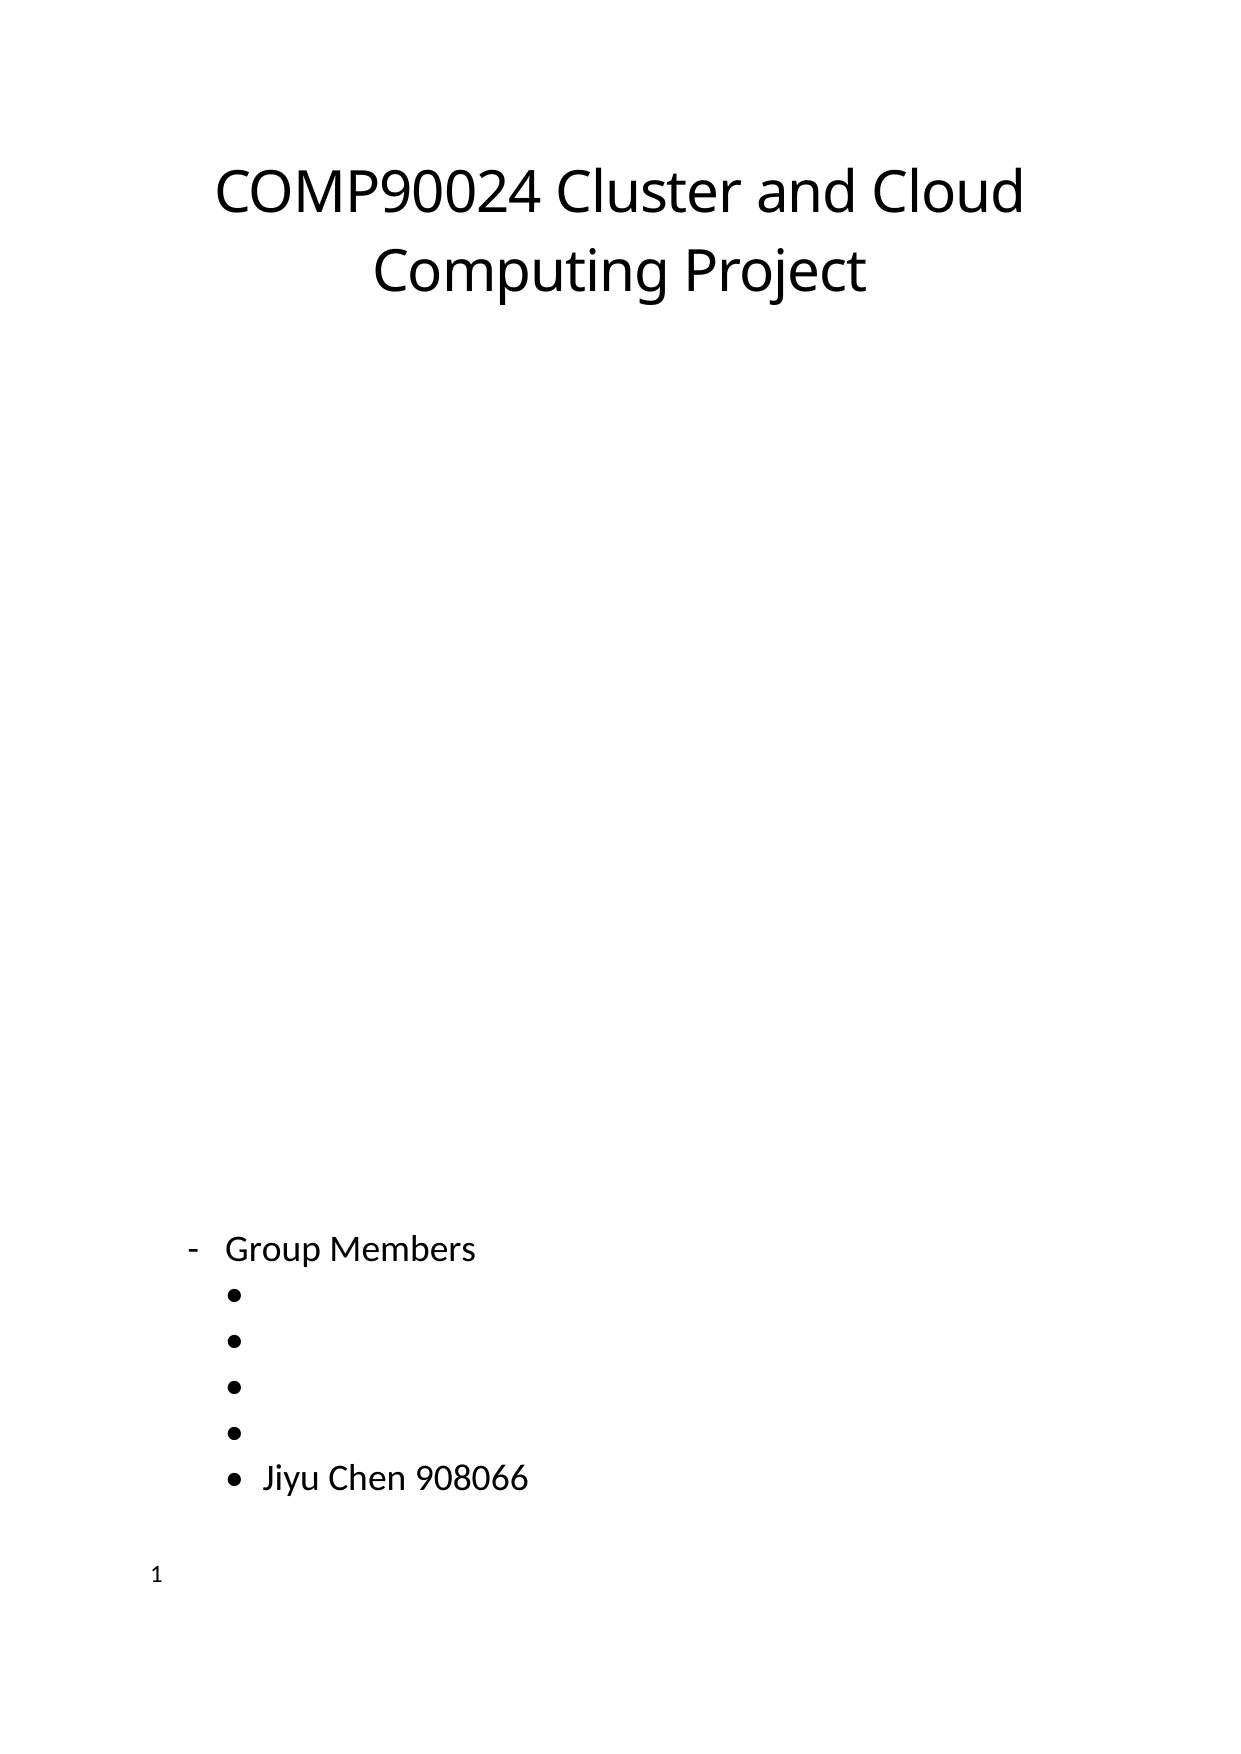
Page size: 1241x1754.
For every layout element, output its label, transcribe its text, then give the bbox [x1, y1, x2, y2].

title COMP90024 Cluster and Cloud Computing Project [150, 150, 1090, 309]
list Group Members [187, 1224, 1090, 1270]
list Jiyu Chen 908066 [225, 1454, 1090, 1499]
